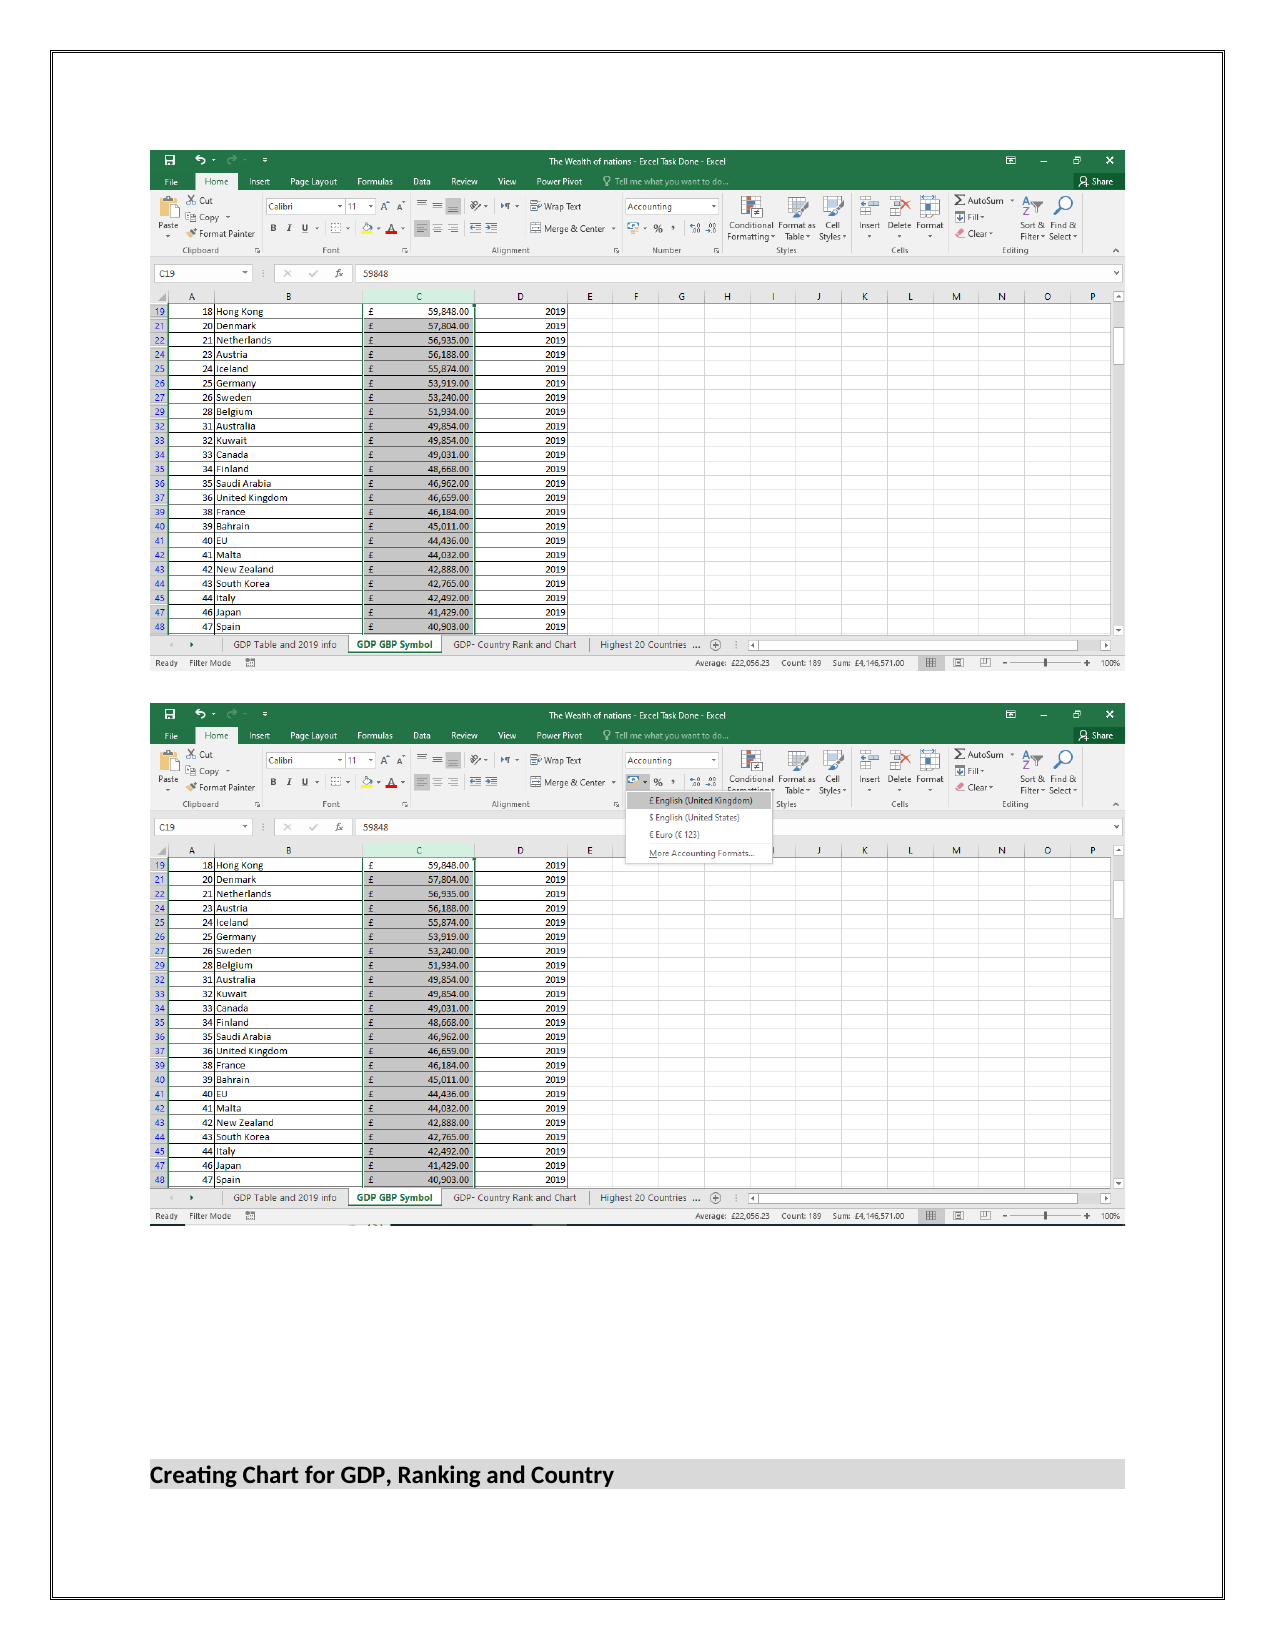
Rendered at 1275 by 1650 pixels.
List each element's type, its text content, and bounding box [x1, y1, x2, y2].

picture [150, 150, 1125, 671]
picture [150, 703, 1125, 1226]
text Creating Chart for GDP, Ranking and Country [150, 1459, 1125, 1489]
